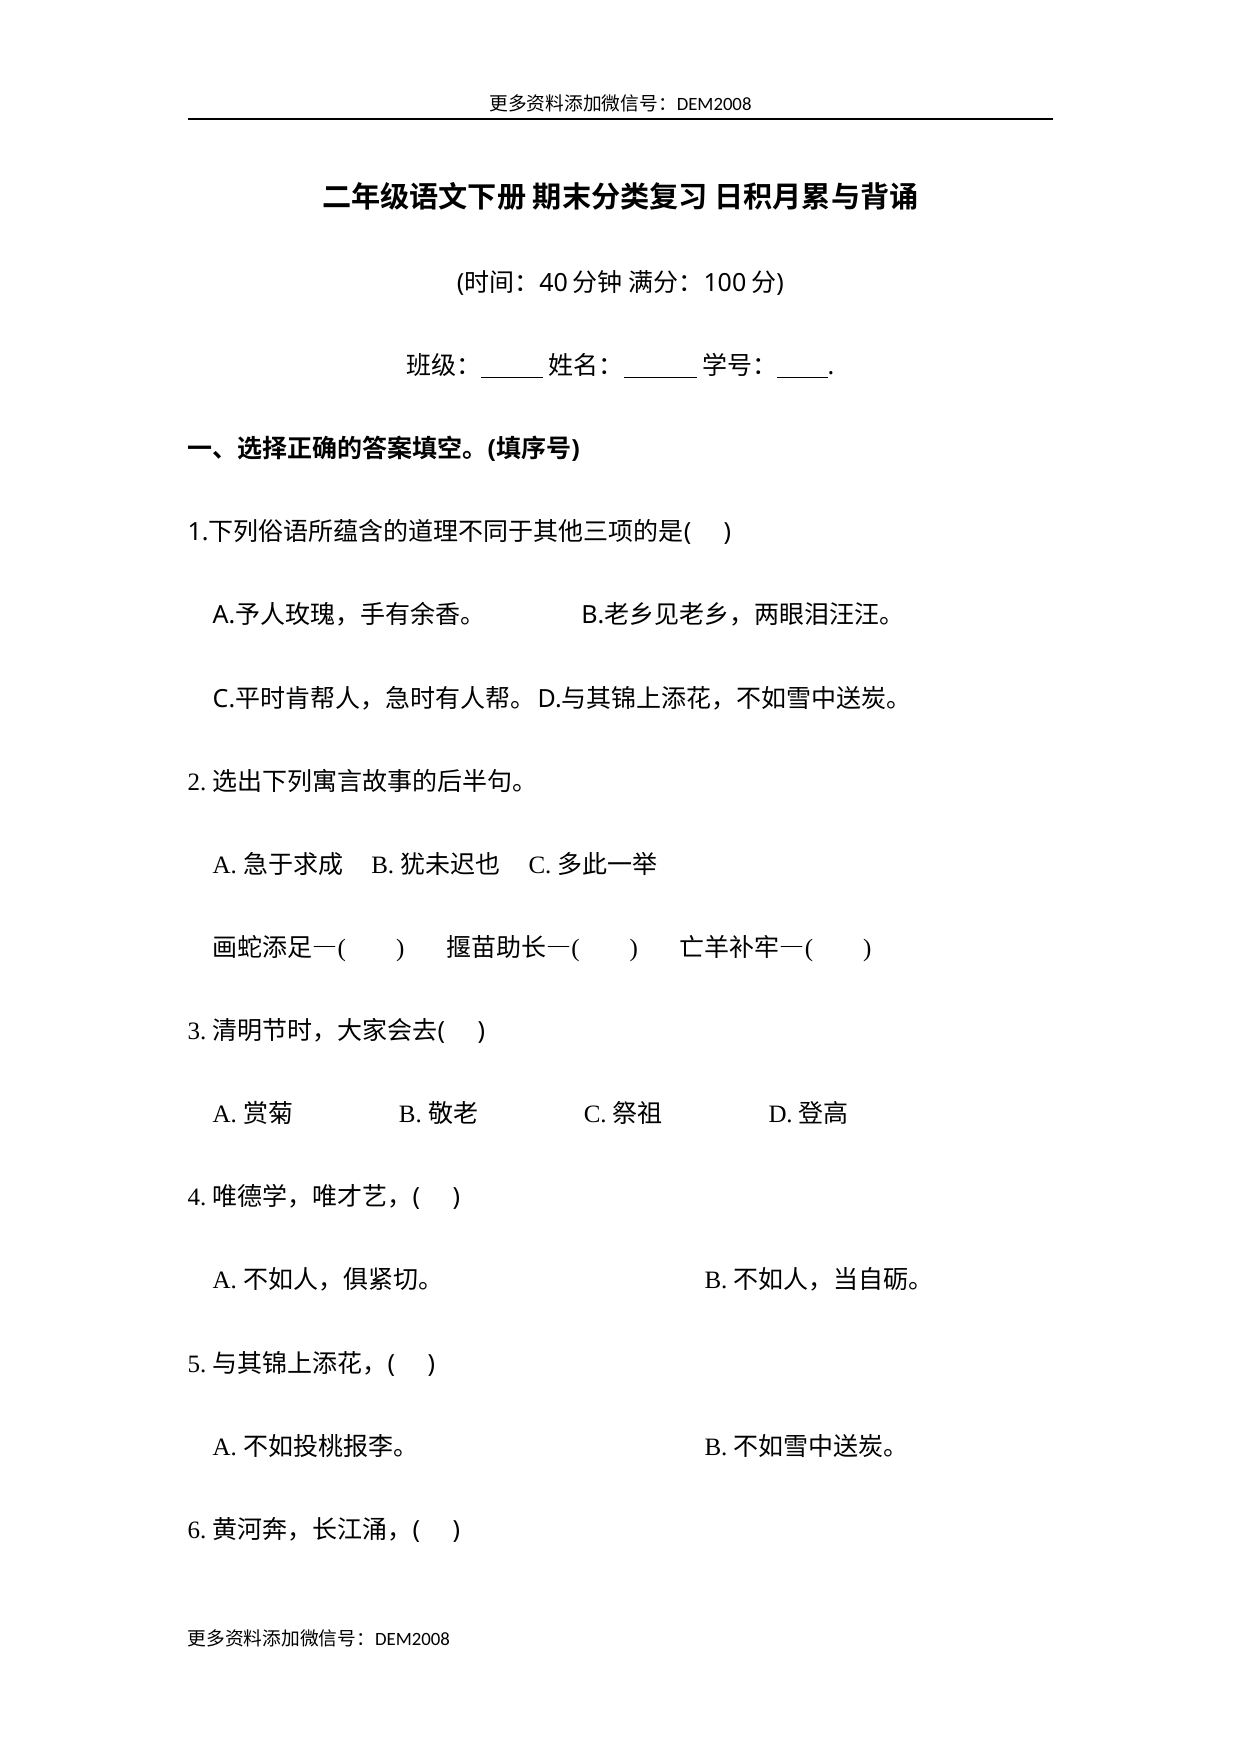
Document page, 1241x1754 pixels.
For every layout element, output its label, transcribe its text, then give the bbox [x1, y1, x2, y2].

text 一、选择正确的答案填空。(填序号) [187, 414, 1053, 479]
text A. 急于求成 B. 犹未迟也 C. 多此一举 [187, 830, 1053, 895]
text A. 赏菊 B. 敬老 C. 祭祖 D. 登高 [187, 1079, 1053, 1144]
text 二年级语文下册 期末分类复习 日积月累与背诵 [187, 162, 1053, 227]
text 班级： 姓名： 学号： . [187, 331, 1053, 396]
text 5. 与其锦上添花，( ) [187, 1329, 1053, 1394]
text 4. 唯德学，唯才艺，( ) [187, 1162, 1053, 1227]
text C.平时肯帮人，急时有人帮。 D.与其锦上添花，不如雪中送炭。 [187, 664, 1053, 729]
text A.予人玫瑰，手有余香。 B.老乡见老乡，两眼泪汪汪。 [187, 581, 1053, 646]
text A. 不如投桃报李。 B. 不如雪中送炭。 [187, 1412, 1053, 1477]
text A. 不如人，俱紧切。 B. 不如人，当自砺。 [187, 1246, 1053, 1311]
text 1.下列俗语所蕴含的道理不同于其他三项的是( ) [187, 497, 1053, 562]
text 2. 选出下列寓言故事的后半句。 [187, 747, 1053, 812]
text 6. 黄河奔，长江涌，( ) [187, 1495, 1053, 1560]
text (时间：40分钟 满分：100分) [187, 248, 1053, 313]
text 3. 清明节时，大家会去( ) [187, 996, 1053, 1061]
text 画蛇添足—( ) 揠苗助长—( ) 亡羊补牢—( ) [187, 913, 1073, 978]
